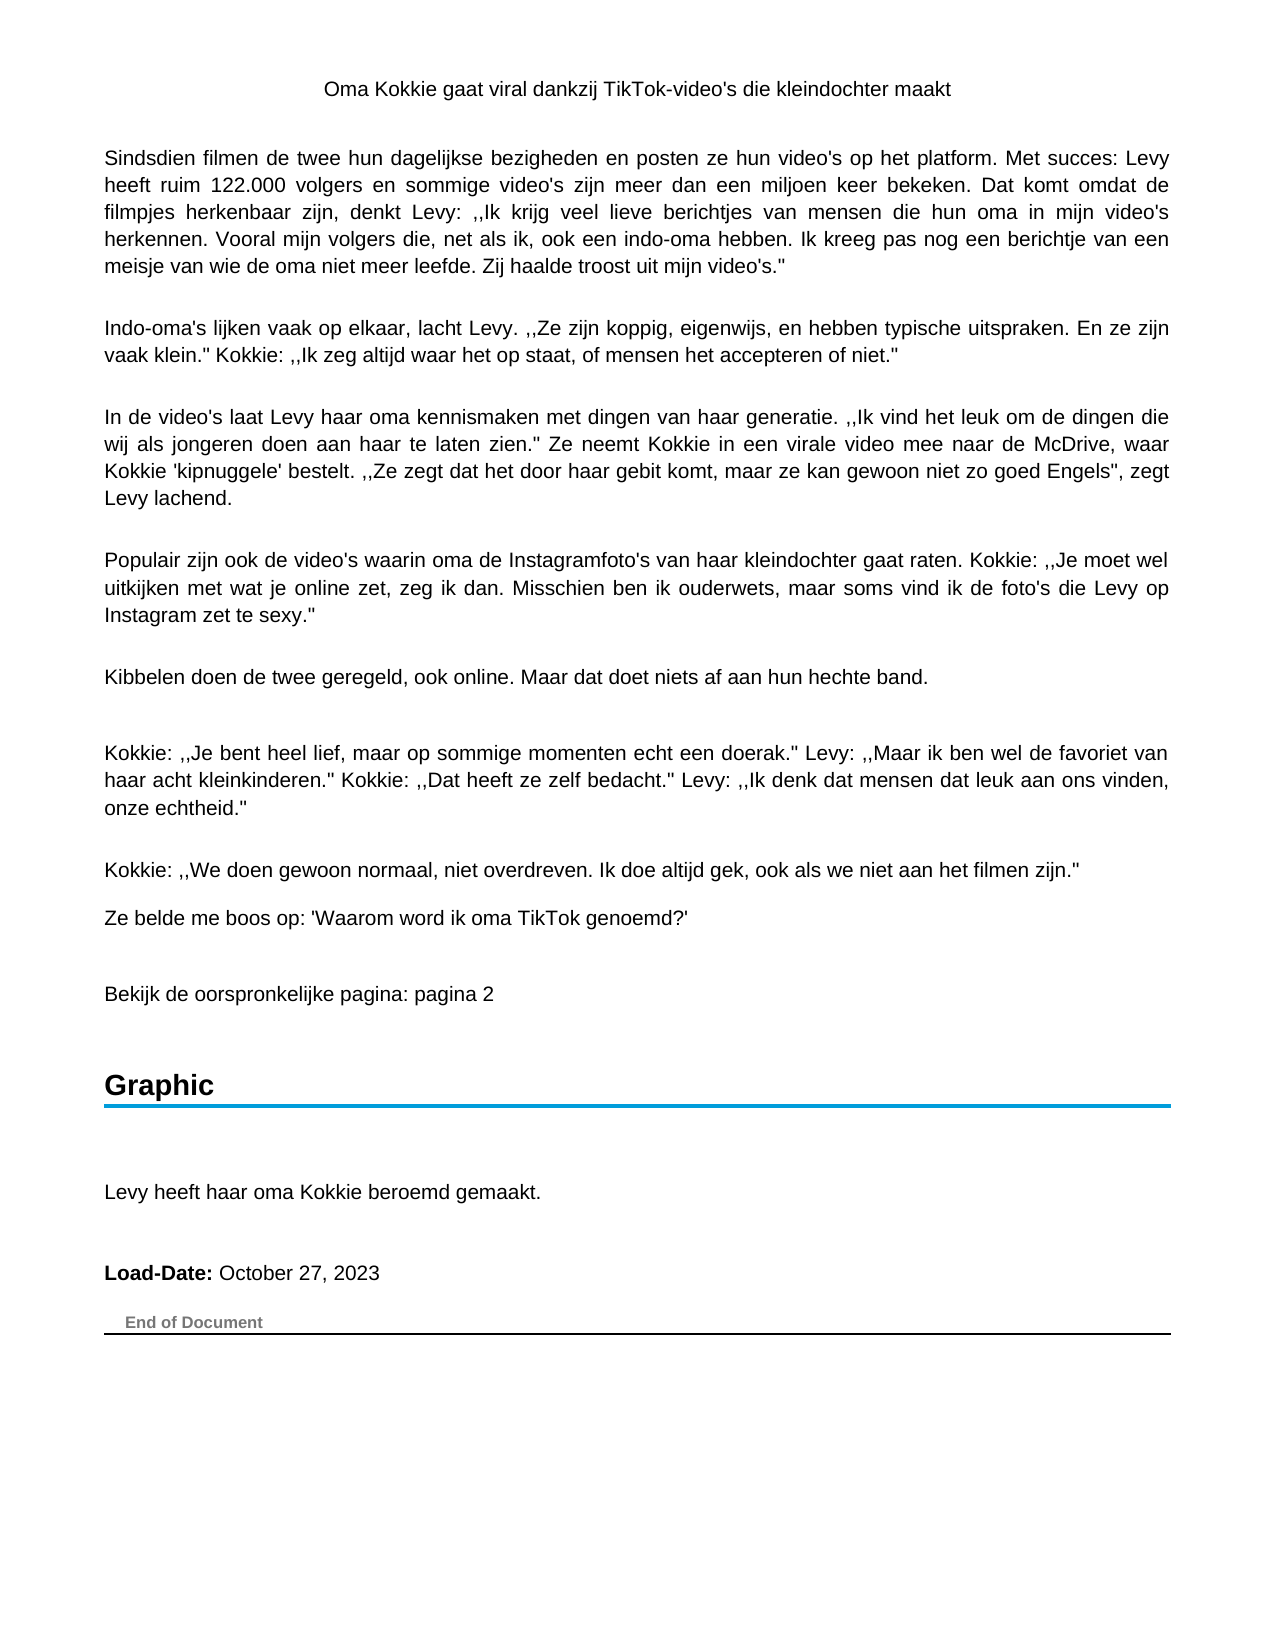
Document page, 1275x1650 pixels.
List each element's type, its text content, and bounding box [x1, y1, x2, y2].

text End of Document [125, 1313, 1171, 1332]
text Indo-oma's lijken vaak op elkaar, lacht Levy. ,,Ze zijn koppig, eigenwijs, en hebben typische uitspraken. En ze zijn vaak klein." Kokkie: ,,Ik zeg altijd waar het op staat, of mensen het accepteren of niet." [104, 313, 1171, 367]
text Kokkie: ,,Je bent heel lief, maar op sommige momenten echt een doerak." Levy: ,,Maar ik ben wel de favoriet van haar acht kleinkinderen." Kokkie: ,,Dat heeft ze zelf bedacht." Levy: ,,Ik denk dat mensen dat leuk aan ons vinden, onze echtheid." [104, 738, 1171, 819]
text Load-Date: October 27, 2023 [104, 1229, 1171, 1284]
text Graphic [104, 1031, 1171, 1102]
text Kokkie: ,,We doen gewoon normaal, niet overdreven. Ik doe altijd gek, ook als we niet aan het filmen zijn." [104, 854, 1171, 881]
text Sindsdien filmen de twee hun dagelijkse bezigheden en posten ze hun video's op het platform. Met succes: Levy heeft ruim 122.000 volgers en sommige video's zijn meer dan een miljoen keer bekeken. Dat komt omdat de filmpjes herkenbaar zijn, denkt Levy: ,,Ik krijg veel lieve berichtjes van mensen die hun oma in mijn video's herkennen. Vooral mijn volgers die, net als ik, ook een indo-oma hebben. Ik kreeg pas nog een berichtje van een meisje van wie de oma niet meer leefde. Zij haalde troost uit mijn video's." [104, 142, 1171, 278]
text In de video's laat Levy haar oma kennismaken met dingen van haar generatie. ,,Ik vind het leuk om de dingen die wij als jongeren doen aan haar te laten zien." Ze neemt Kokkie in een virale video mee naar de McDrive, waar Kokkie 'kipnuggele' bestelt. ,,Ze zegt dat het door haar gebit komt, maar ze kan gewoon niet zo goed Engels", zegt Levy lachend. [104, 402, 1171, 510]
text Kibbelen doen de twee geregeld, ook online. Maar dat doet niets af aan hun hechte band. [104, 661, 1171, 688]
text Levy heeft haar oma Kokkie beroemd gemaakt. [104, 1177, 1171, 1204]
text Bekijk de oorspronkelijke pagina: pagina 2 [104, 979, 1171, 1006]
text Populair zijn ook de video's waarin oma de Instagramfoto's van haar kleindochter gaat raten. Kokkie: ,,Je moet wel uitkijken met wat je online zet, zeg ik dan. Misschien ben ik ouderwets, maar soms vind ik de foto's die Levy op Instagram zet te sexy." [104, 545, 1171, 626]
text Ze belde me boos op: 'Waarom word ik oma TikTok genoemd?' [104, 902, 1171, 929]
